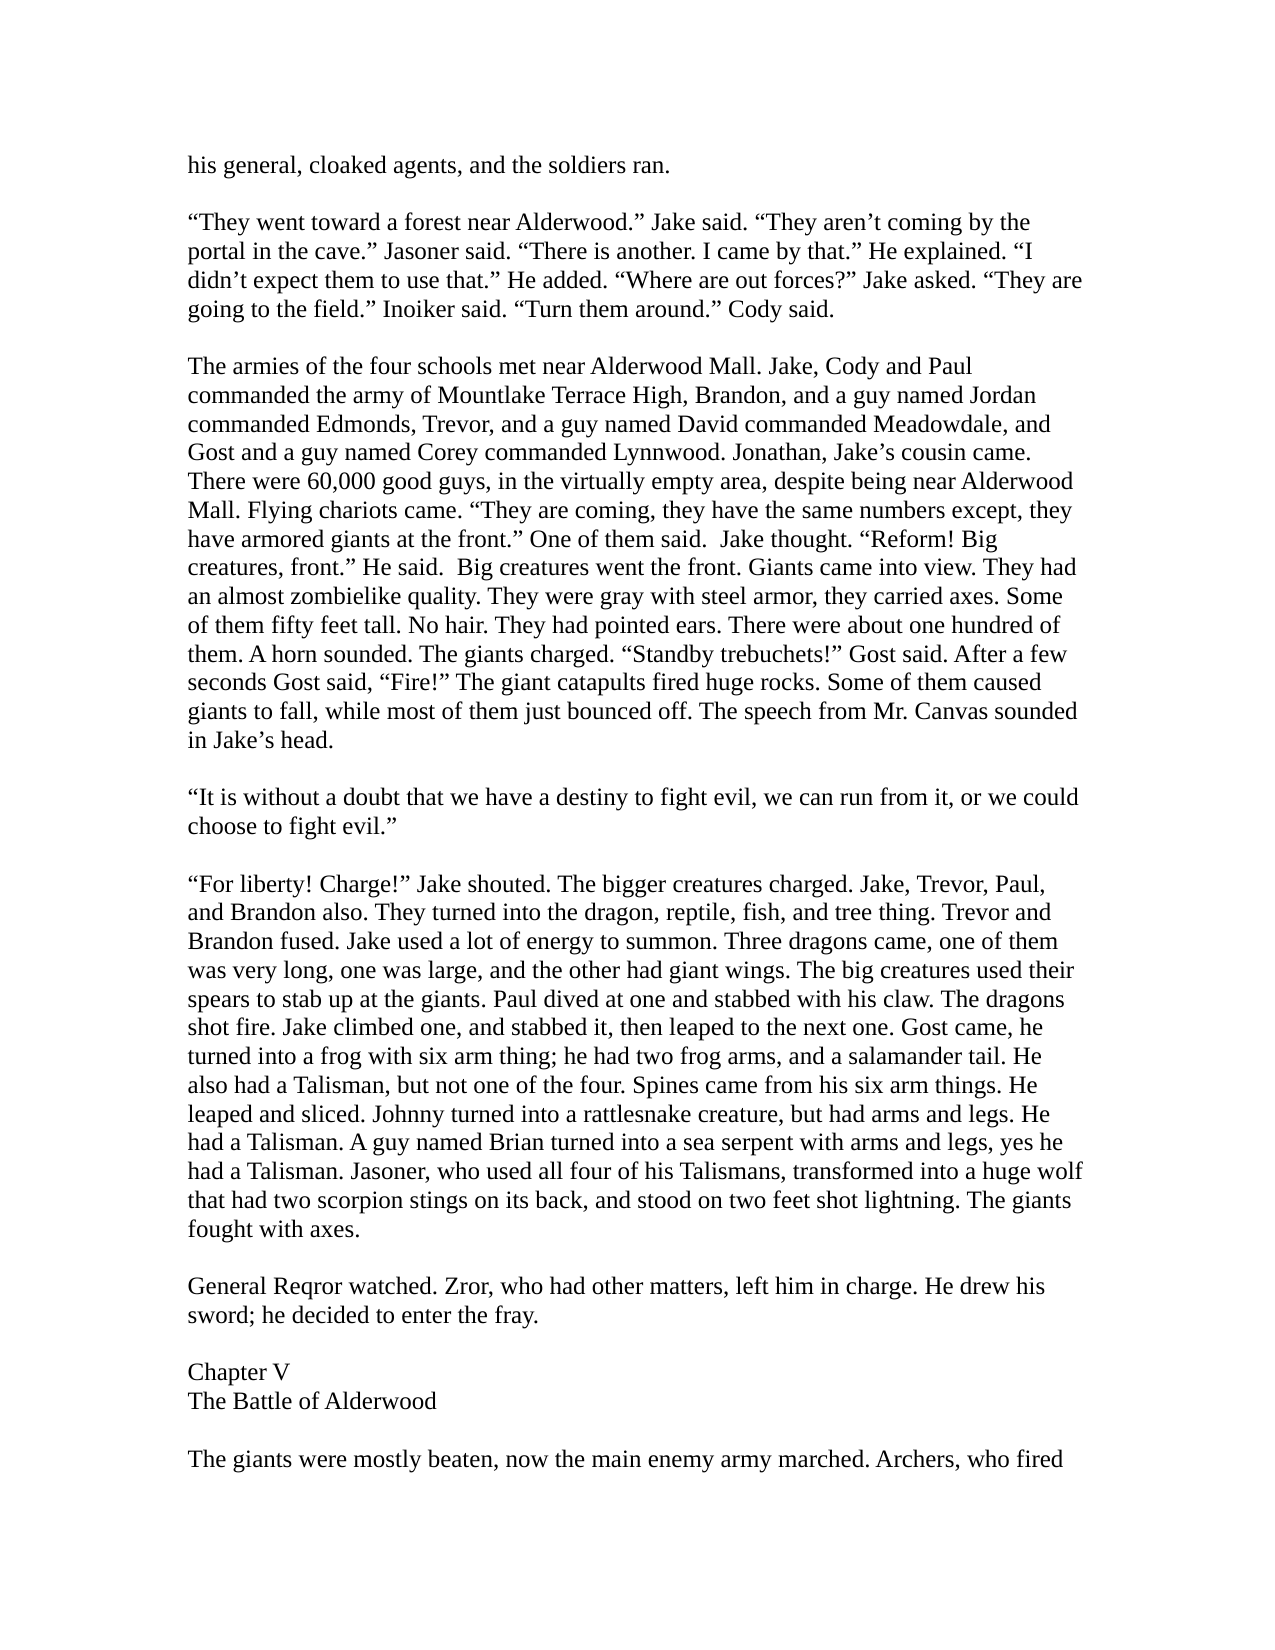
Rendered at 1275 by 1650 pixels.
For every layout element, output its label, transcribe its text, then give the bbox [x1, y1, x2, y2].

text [187, 1444, 1087, 1472]
text The armies of the four schools met near Alderwood Mall. Jake, Cody and Paul commanded the army of Mountlake Terrace High, Brandon, and a guy named Jordan commanded Edmonds, Trevor, and a guy named David commanded Meadowdale, and Gost and a guy named Corey commanded Lynnwood. Jonathan, Jake’s cousin came. There were 60,000 good guys, in the virtually empty area, despite being near Alderwood Mall. Flying chariots came. “They are coming, they have the same numbers except, they have armored giants at the front.” One of them said. Jake thought. “Reform! Big creatures, front.” He said. Big creatures went the front. Giants came into view. They had an almost zombielike quality. They were gray with steel armor, they carried axes. Some of them fifty feet tall. No hair. They had pointed ears. There were about one hundred of them. A horn sounded. The giants charged. “Standby trebuchets!” Gost said. After a few seconds Gost said, “Fire!” The giant catapults fired huge rocks. Some of them caused giants to fall, while most of them just bounced off. The speech from Mr. Canvas sounded in Jake’s head. [187, 351, 1087, 754]
text General Reqror watched. Zror, who had other matters, left him in charge. He drew his sword; he decided to enter the fray. [187, 1271, 1087, 1329]
text “For liberty! Charge!” Jake shouted. The bigger creatures charged. Jake, Trevor, Paul, and Brandon also. They turned into the dragon, reptile, fish, and tree thing. Trevor and Brandon fused. Jake used a lot of energy to summon. Three dragons came, one of them was very long, one was large, and the other had giant wings. The big creatures used their spears to stab up at the giants. Paul dived at one and stabbed with his claw. The dragons shot fire. Jake climbed one, and stabbed it, then leaped to the next one. Gost came, he turned into a frog with six arm thing; he had two frog arms, and a salamander tail. He also had a Talisman, but not one of the four. Spines came from his six arm things. He leaped and sliced. Johnny turned into a rattlesnake creature, but had arms and legs. He had a Talisman. A guy named Brian turned into a sea serpent with arms and legs, yes he had a Talisman. Jasoner, who used all four of his Talismans, transformed into a huge wolf that had two scorpion stings on its back, and stood on two feet shot lightning. The giants fought with axes. [187, 869, 1087, 1242]
text The Battle of Alderwood [187, 1386, 1087, 1415]
text “They went toward a forest near Alderwood.” Jake said. “They aren’t coming by the portal in the cave.” Jasoner said. “There is another. I came by that.” He explained. “I didn’t expect them to use that.” He added. “Where are out forces?” Jake asked. “They are going to the field.” Inoiker said. “Turn them around.” Cody said. [187, 207, 1087, 322]
text Chapter V [187, 1357, 1087, 1386]
text “It is without a doubt that we have a destiny to fight evil, we can run from it, or we could choose to fight evil.” [187, 782, 1087, 840]
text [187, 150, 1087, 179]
